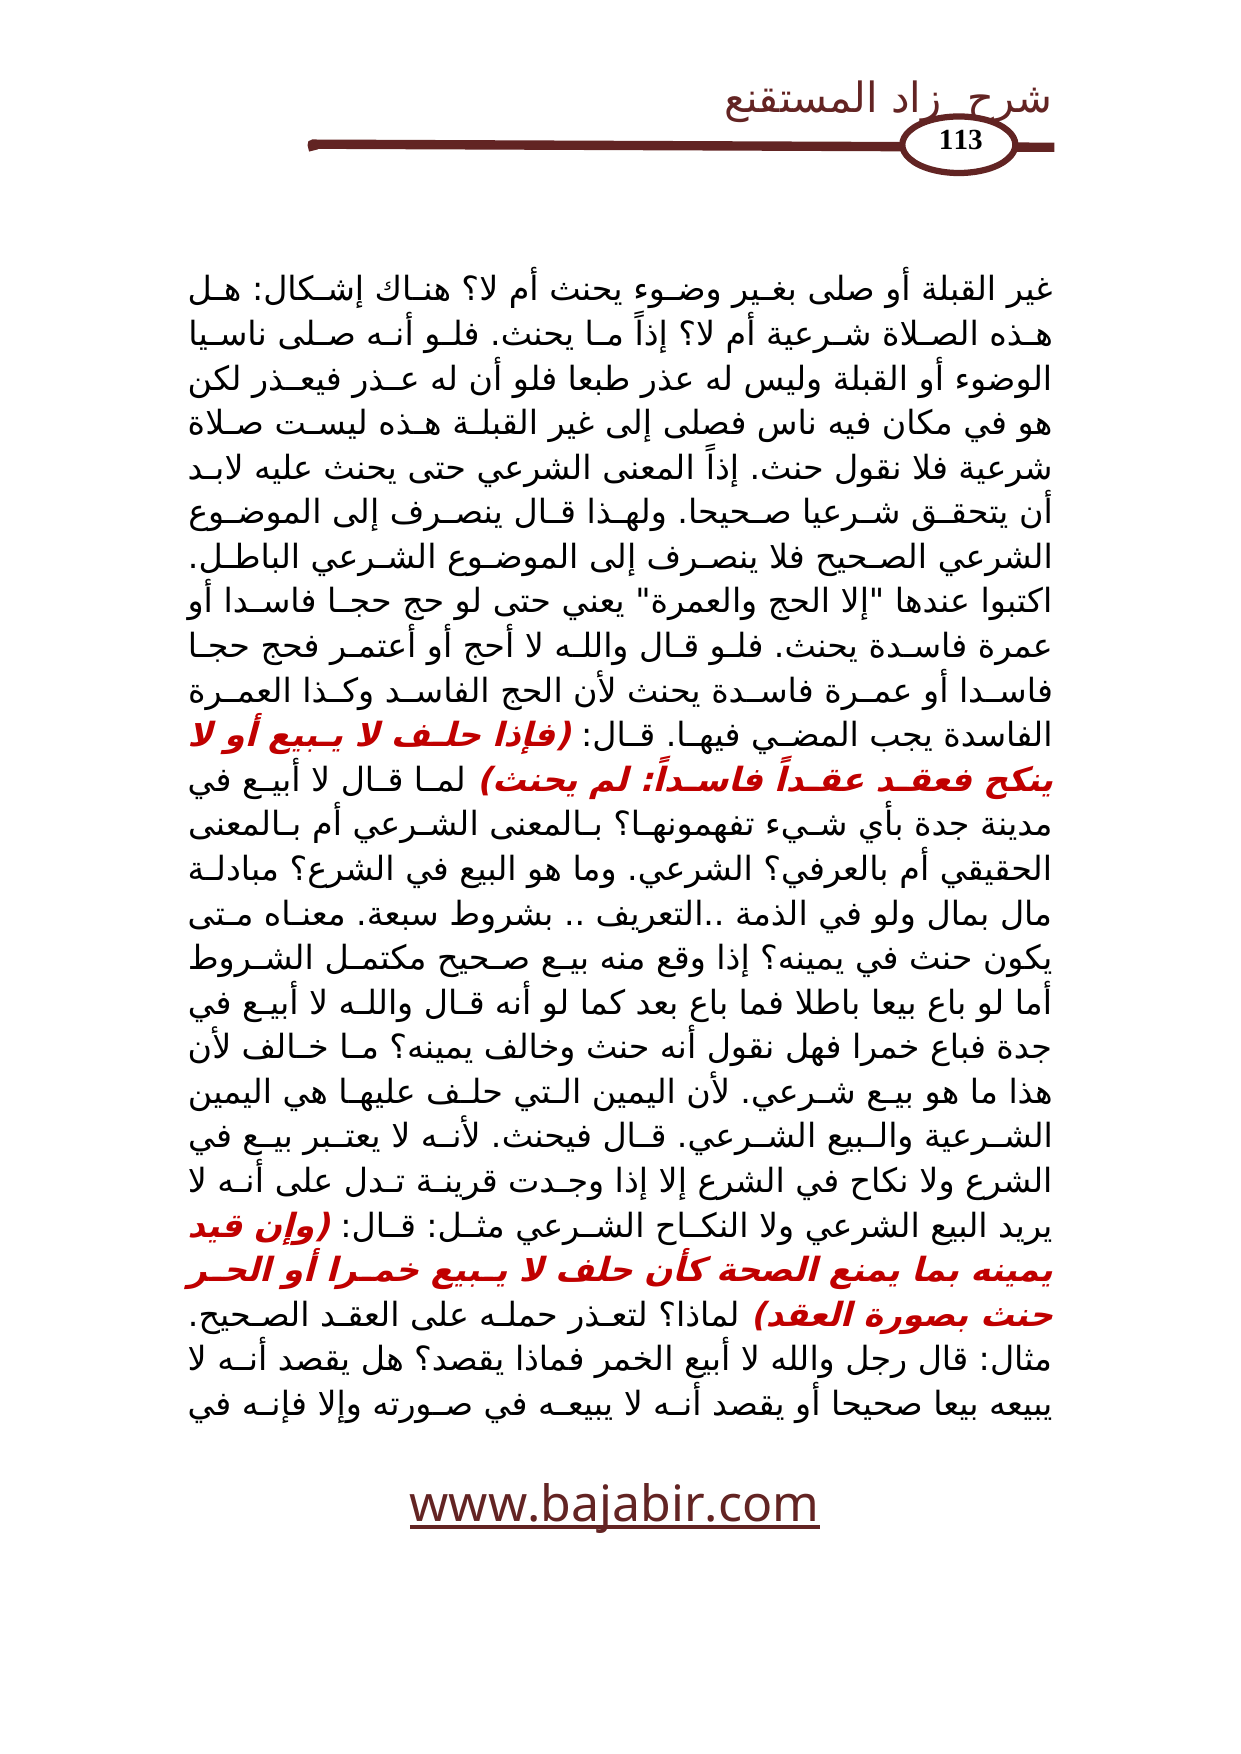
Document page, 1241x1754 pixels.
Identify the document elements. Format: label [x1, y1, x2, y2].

text [187, 270, 1053, 1423]
